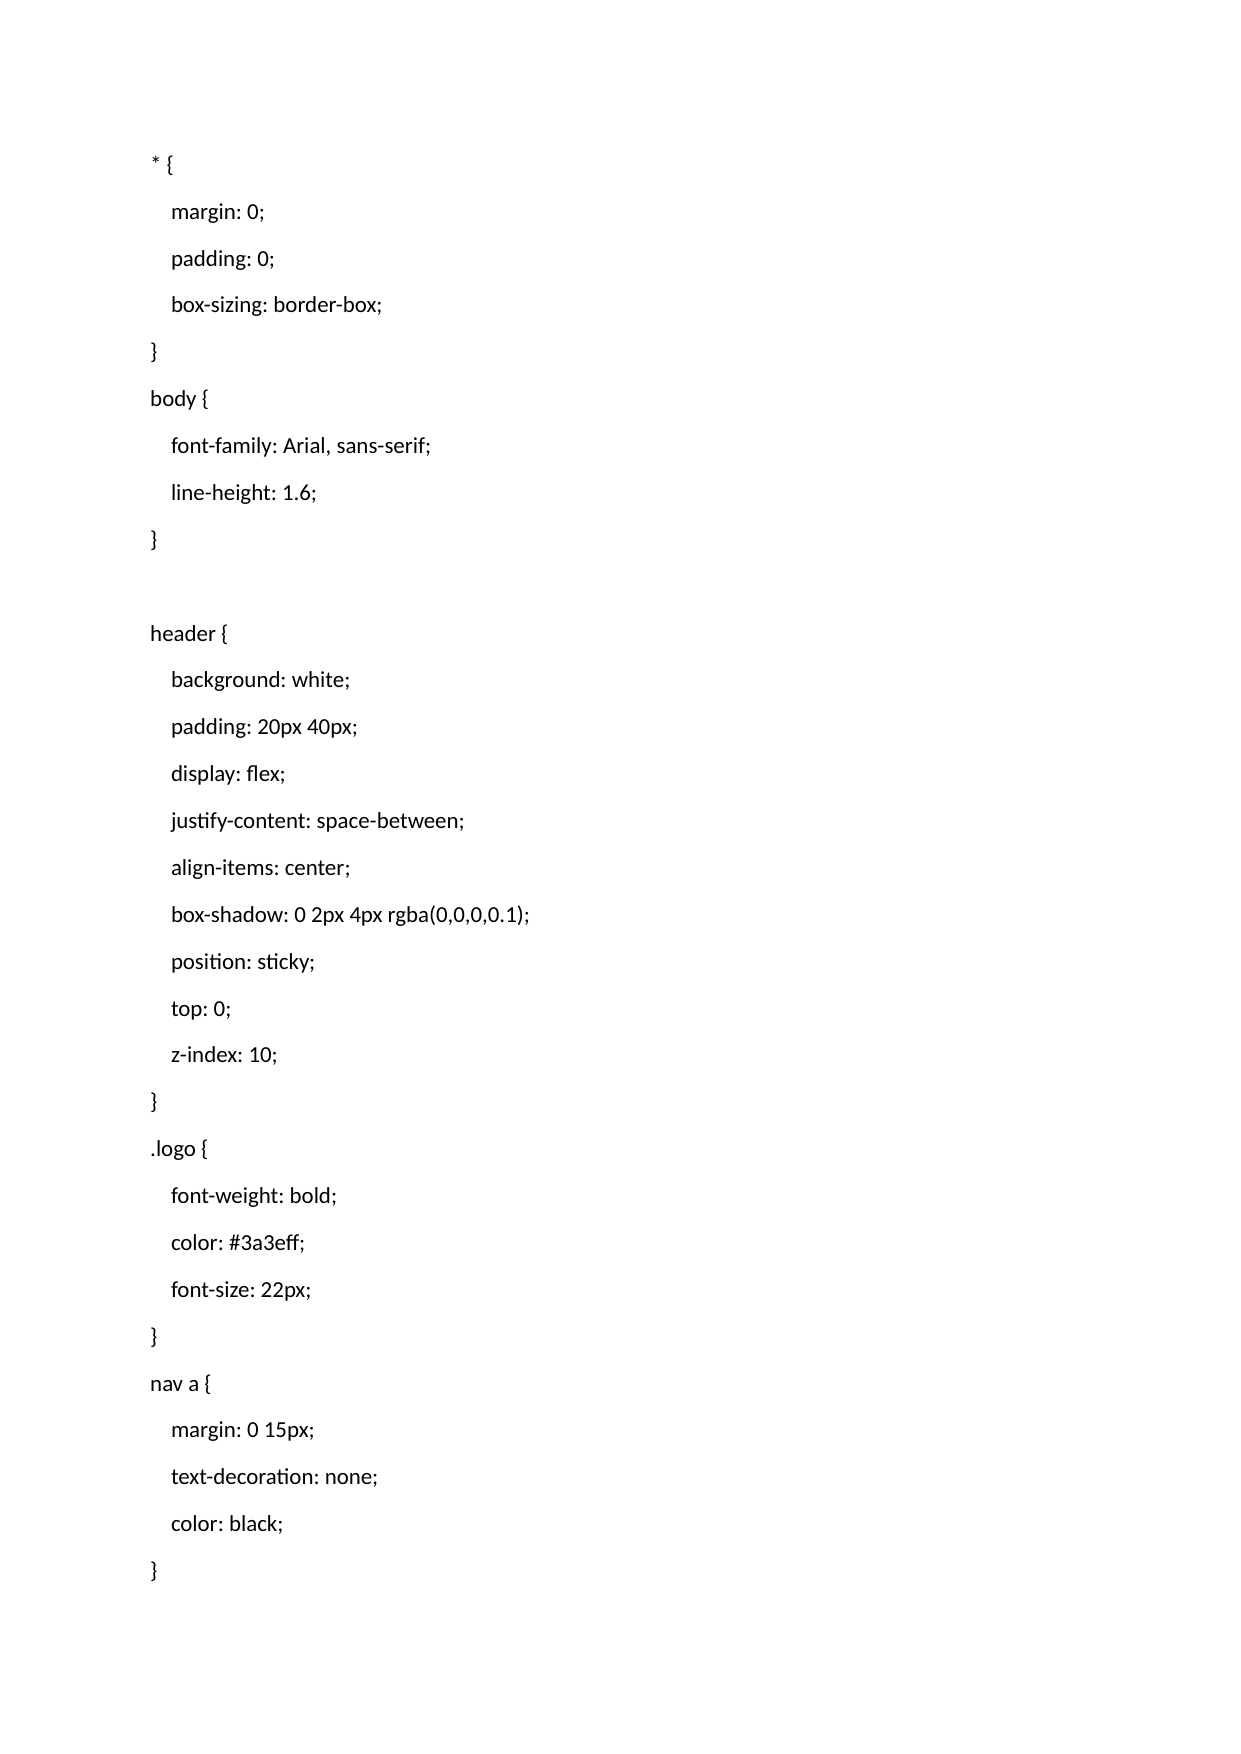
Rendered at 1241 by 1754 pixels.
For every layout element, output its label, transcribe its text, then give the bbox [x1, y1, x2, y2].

text } [150, 1322, 1090, 1350]
text margin: 0; [150, 197, 1090, 225]
text position: sticky; [150, 947, 1090, 975]
text font-weight: bold; [150, 1181, 1090, 1209]
text top: 0; [150, 994, 1090, 1022]
text box-sizing: border-box; [150, 291, 1090, 319]
text box-shadow: 0 2px 4px rgba(0,0,0,0.1); [150, 900, 1090, 928]
text background: white; [150, 666, 1090, 694]
text text-decoration: none; [150, 1462, 1090, 1491]
text padding: 0; [150, 244, 1090, 272]
text margin: 0 15px; [150, 1416, 1090, 1444]
text } [150, 525, 1090, 553]
text font-size: 22px; [150, 1275, 1090, 1303]
text .logo { [150, 1134, 1090, 1162]
text z-index: 10; [150, 1041, 1090, 1069]
text font-family: Arial, sans-serif; [150, 431, 1090, 459]
text align-items: center; [150, 853, 1090, 881]
text padding: 20px 40px; [150, 712, 1090, 741]
text display: flex; [150, 759, 1090, 787]
text } [150, 337, 1090, 366]
text } [150, 1087, 1090, 1116]
text header { [150, 619, 1090, 647]
text justify-content: space-between; [150, 806, 1090, 834]
text body { [150, 384, 1090, 412]
text * { [150, 150, 1090, 178]
text color: black; [150, 1509, 1090, 1537]
text color: #3a3eff; [150, 1228, 1090, 1256]
text nav a { [150, 1369, 1090, 1397]
text line-height: 1.6; [150, 478, 1090, 506]
text } [150, 1556, 1090, 1584]
